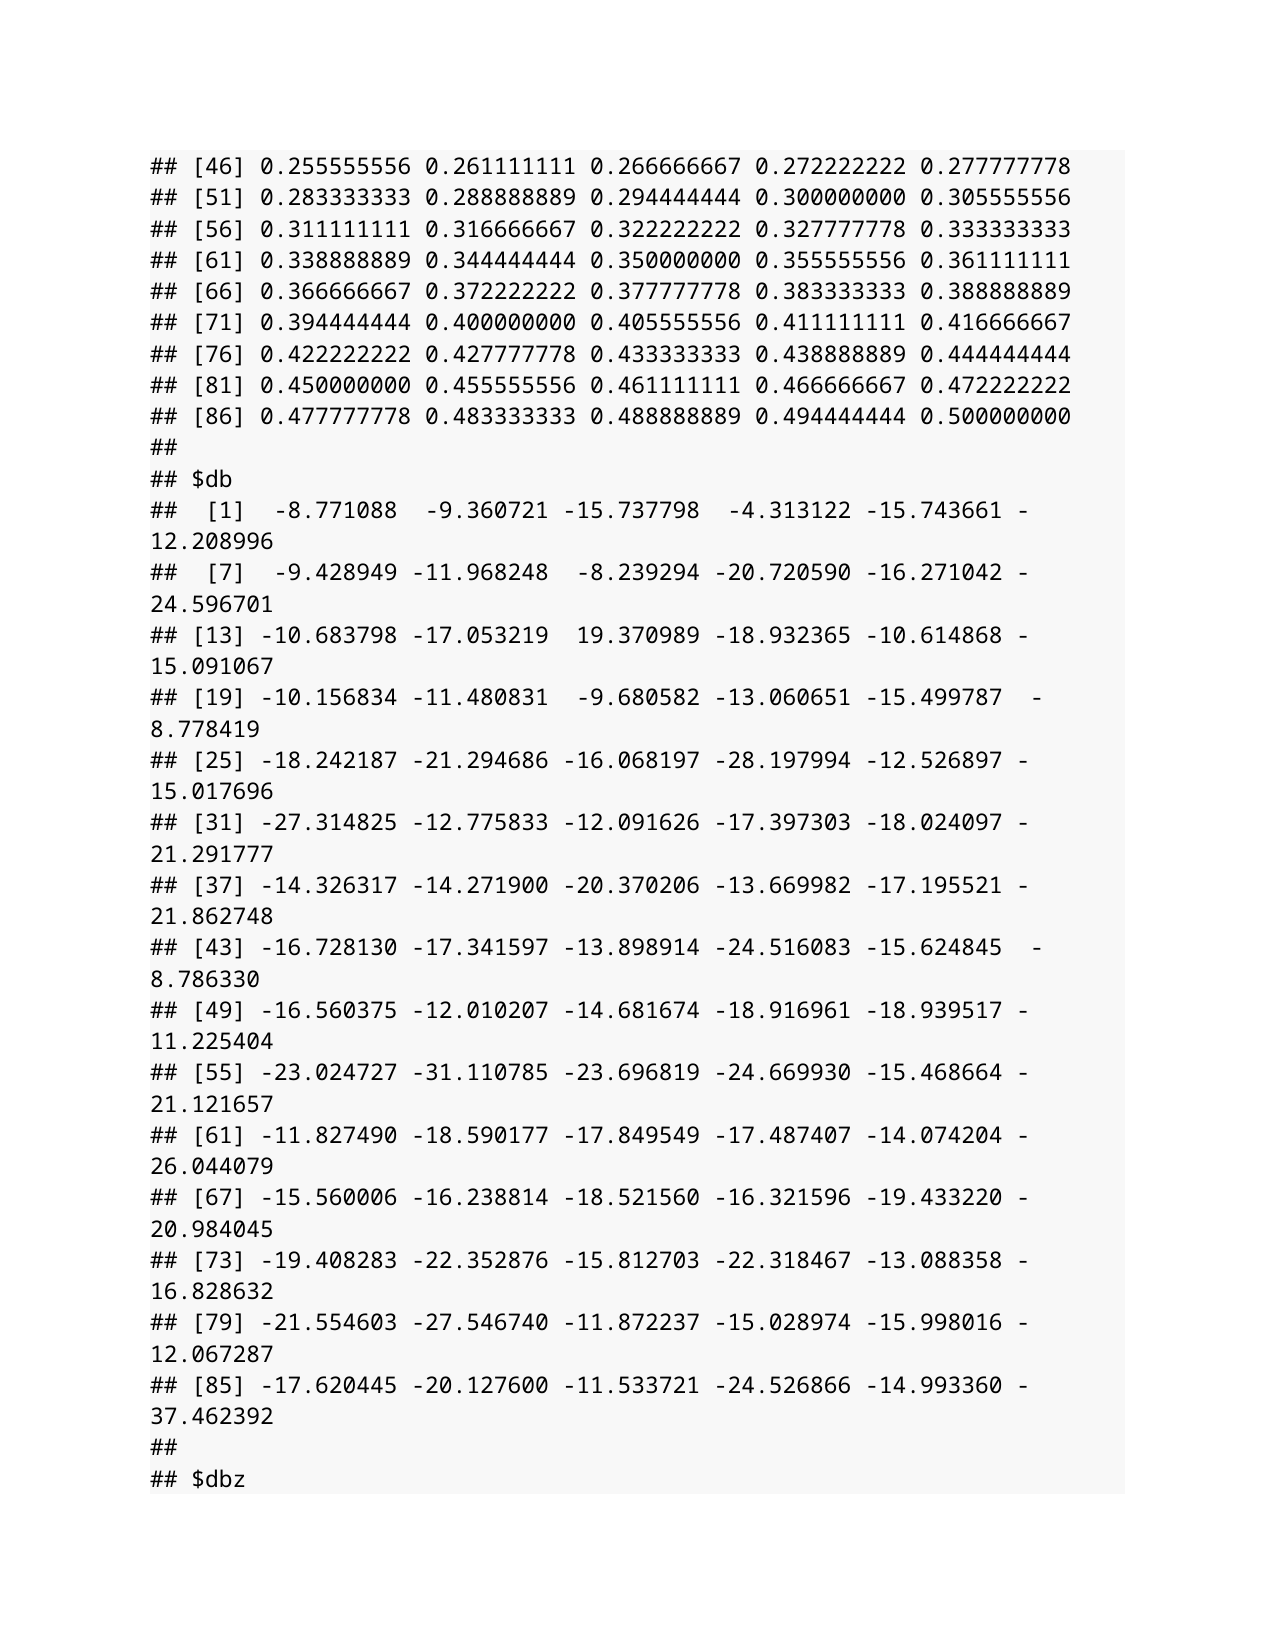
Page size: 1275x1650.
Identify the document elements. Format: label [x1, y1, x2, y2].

text [150, 150, 1125, 1494]
